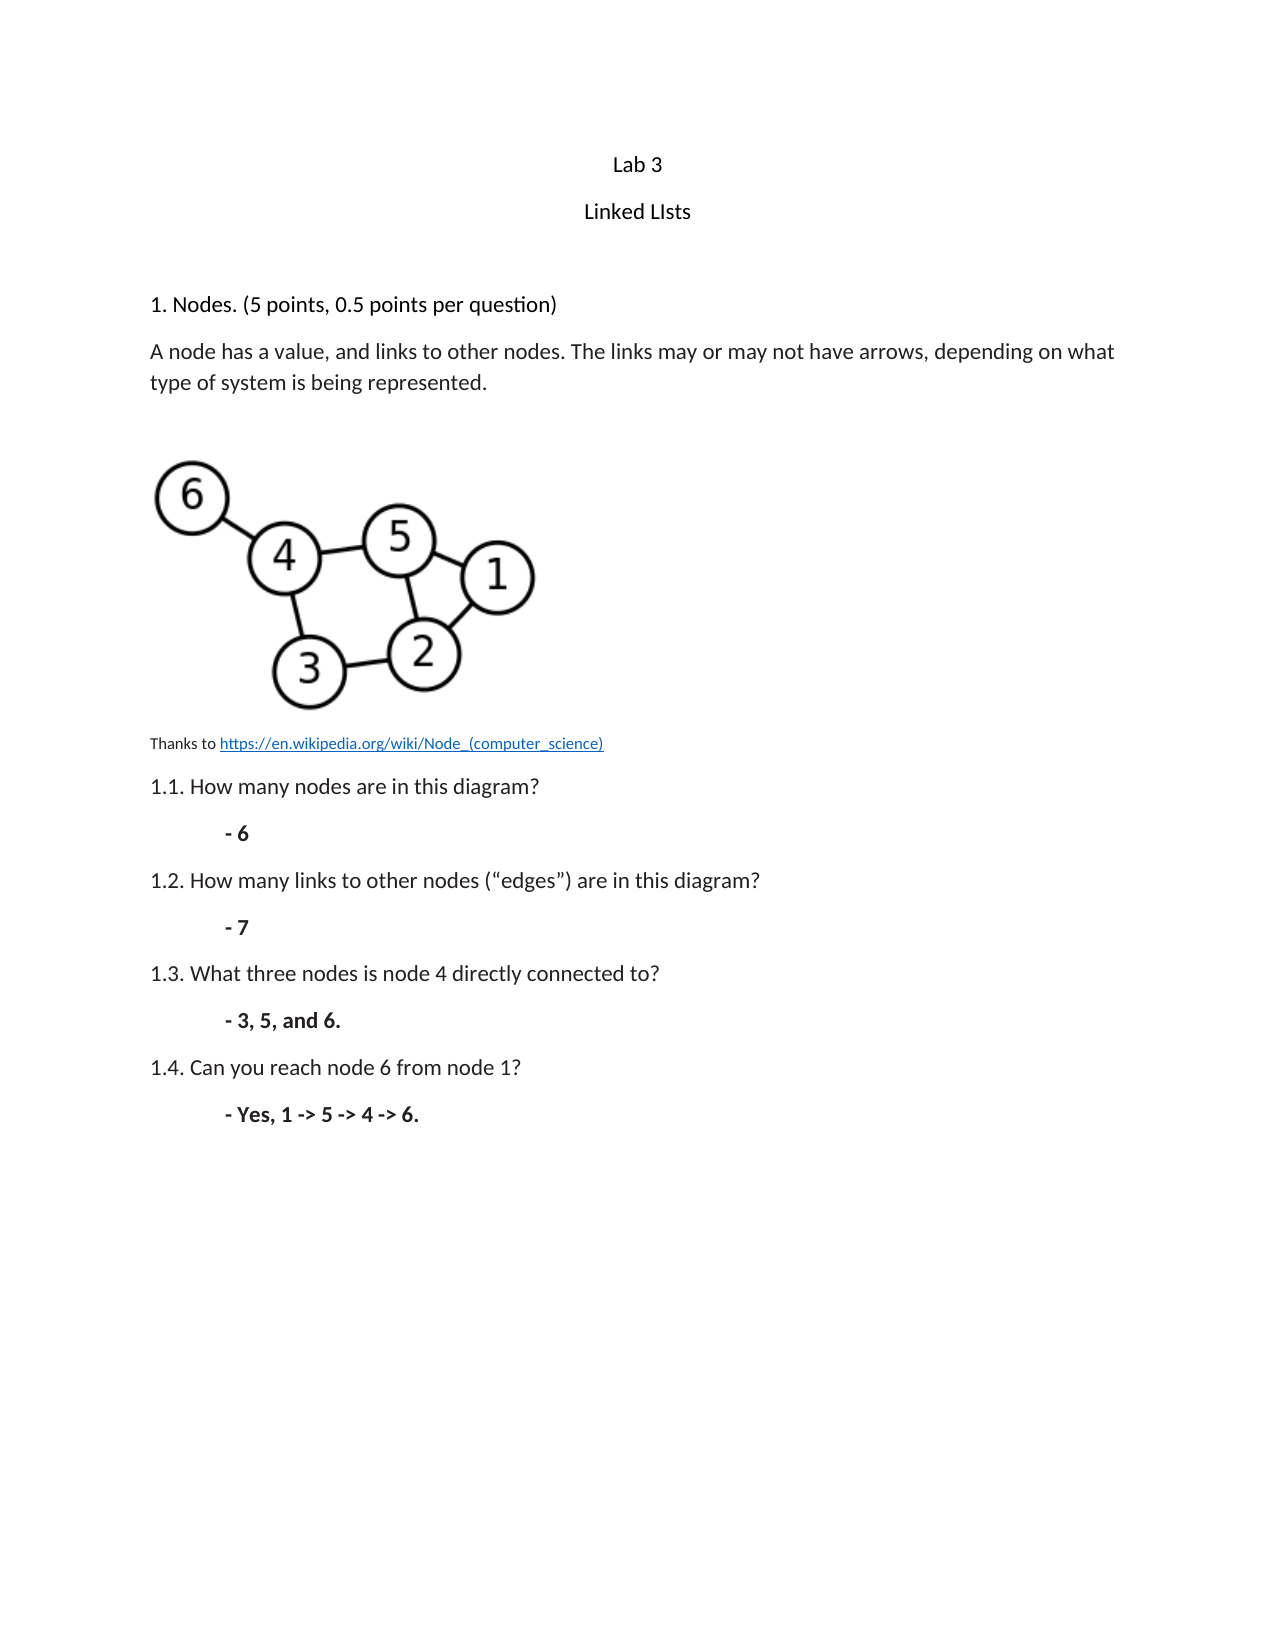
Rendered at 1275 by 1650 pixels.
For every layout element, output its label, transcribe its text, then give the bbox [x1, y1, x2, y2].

text 1.4. Can you reach node 6 from node 1? [150, 1053, 1125, 1081]
text A node has a value, and links to other nodes. The links may or may not have arrows, depending on what type of system is being represented. [150, 337, 1125, 396]
text - 7 [150, 913, 1125, 941]
text - Yes, 1 -> 5 -> 4 -> 6. [150, 1100, 1125, 1158]
text 1. Nodes. (5 points, 0.5 points per question) [150, 291, 1125, 319]
text 1.2. How many links to other nodes (“edges”) are in this diagram? [150, 866, 1125, 894]
text Thanks to https://en.wikipedia.org/wiki/Node_(computer_science) [150, 733, 1125, 754]
text 1.3. What three nodes is node 4 directly connected to? [150, 959, 1125, 987]
text Lab 3 [150, 150, 1125, 178]
text - 3, 5, and 6. [150, 1006, 1125, 1034]
text Linked LIsts [150, 197, 1125, 225]
text - 6 [150, 819, 1125, 847]
picture [150, 456, 541, 715]
text 1.1. How many nodes are in this diagram? [150, 772, 1125, 800]
